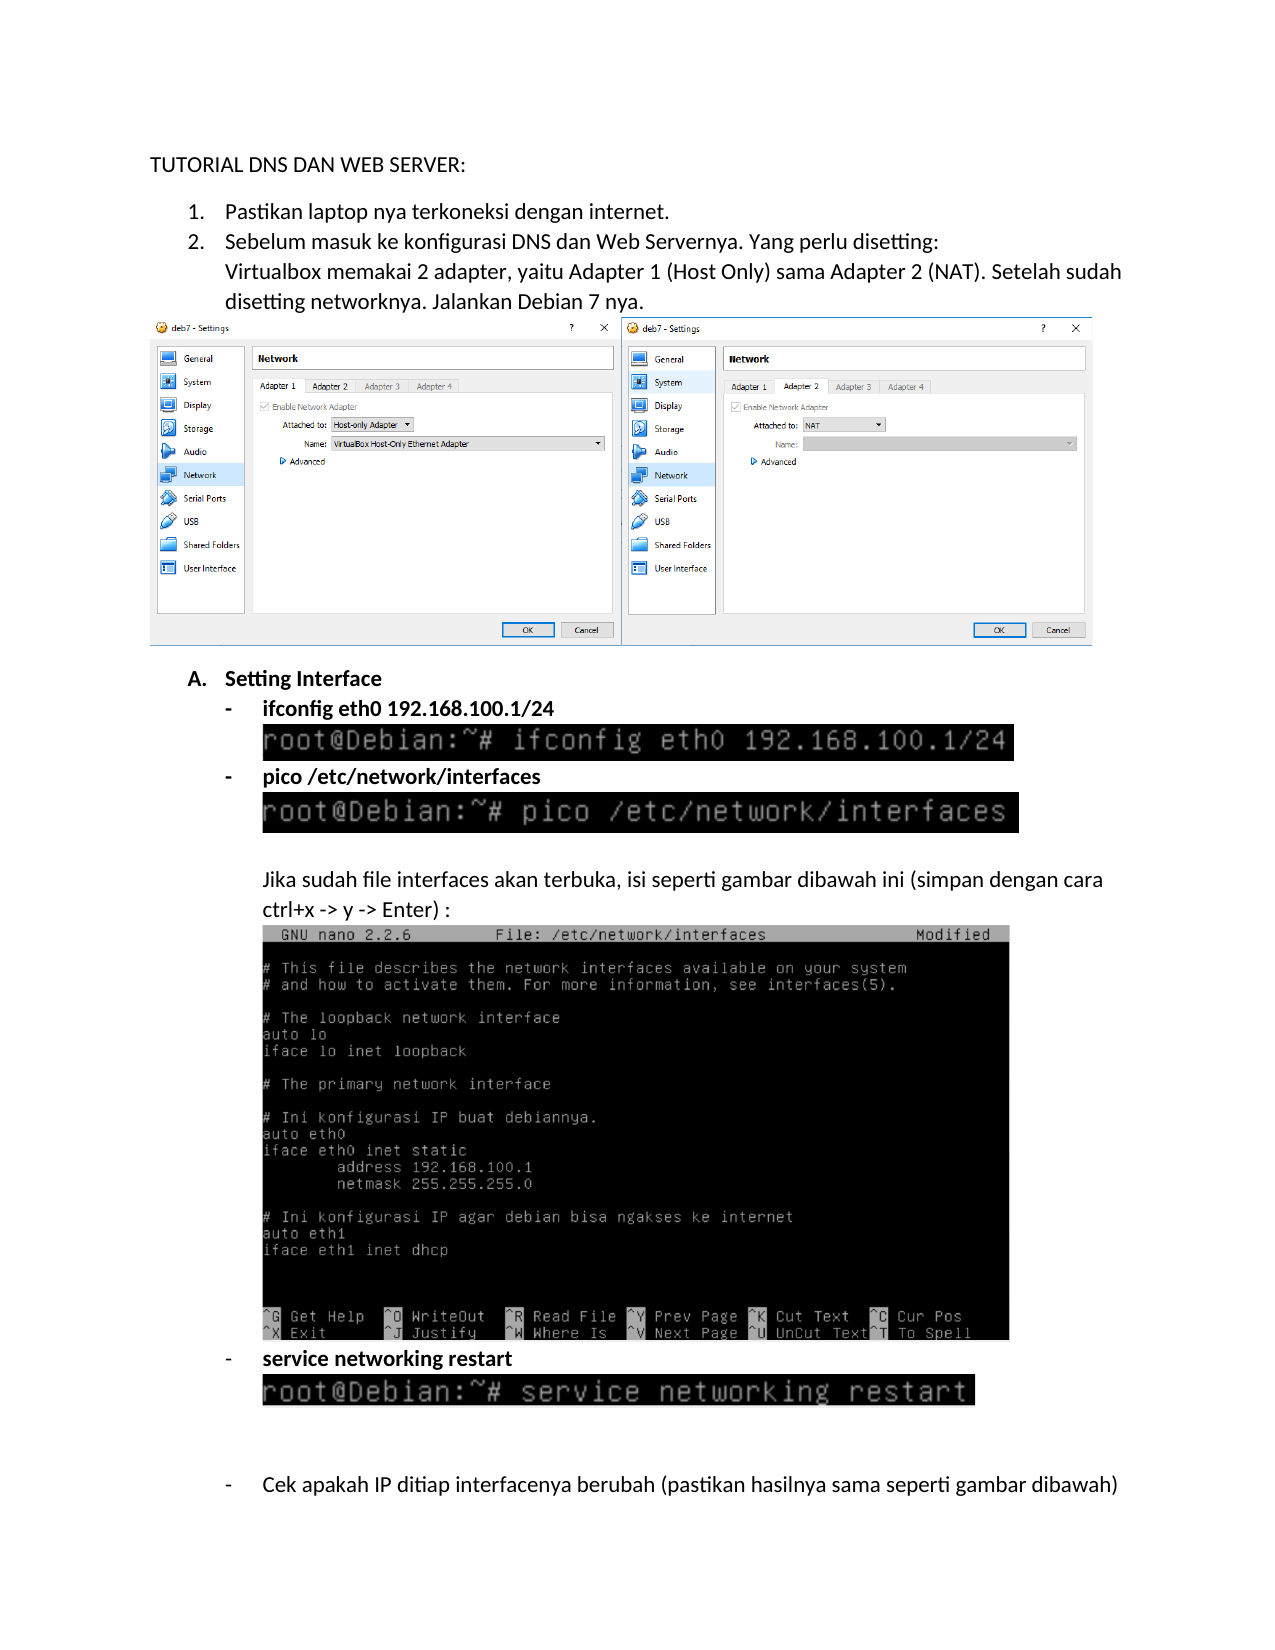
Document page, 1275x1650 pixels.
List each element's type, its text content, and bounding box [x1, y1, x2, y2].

list Jika sudah file interfaces akan terbuka, isi seperti gambar dibawah ini (simpan dengan cara ctrl+x -> y -> Enter) : [262, 865, 1125, 923]
picture [150, 317, 1093, 646]
picture [262, 724, 1014, 761]
list ifconfig eth0 192.168.100.1/24 [225, 694, 1125, 722]
text TUTORIAL DNS DAN WEB SERVER: [150, 150, 1125, 178]
list pico /etc/network/interfaces [225, 762, 1125, 790]
list service networking restart [225, 1344, 1125, 1372]
list Pastikan laptop nya terkoneksi dengan internet. [187, 197, 1125, 225]
text Virtualbox memakai 2 adapter, yaitu Adapter 1 (Host Only) sama Adapter 2 (NAT). Setelah sudah disetting networknya. Jalankan Debian 7 nya. [225, 257, 1125, 316]
list Setting Interface [187, 664, 1125, 692]
picture [262, 792, 1019, 833]
list Cek apakah IP ditiap interfacenya berubah (pastikan hasilnya sama seperti gambar dibawah) [225, 1470, 1125, 1498]
picture [262, 925, 1010, 1342]
picture [262, 1374, 976, 1408]
list Sebelum masuk ke konfigurasi DNS dan Web Servernya. Yang perlu disetting: [187, 227, 1125, 255]
